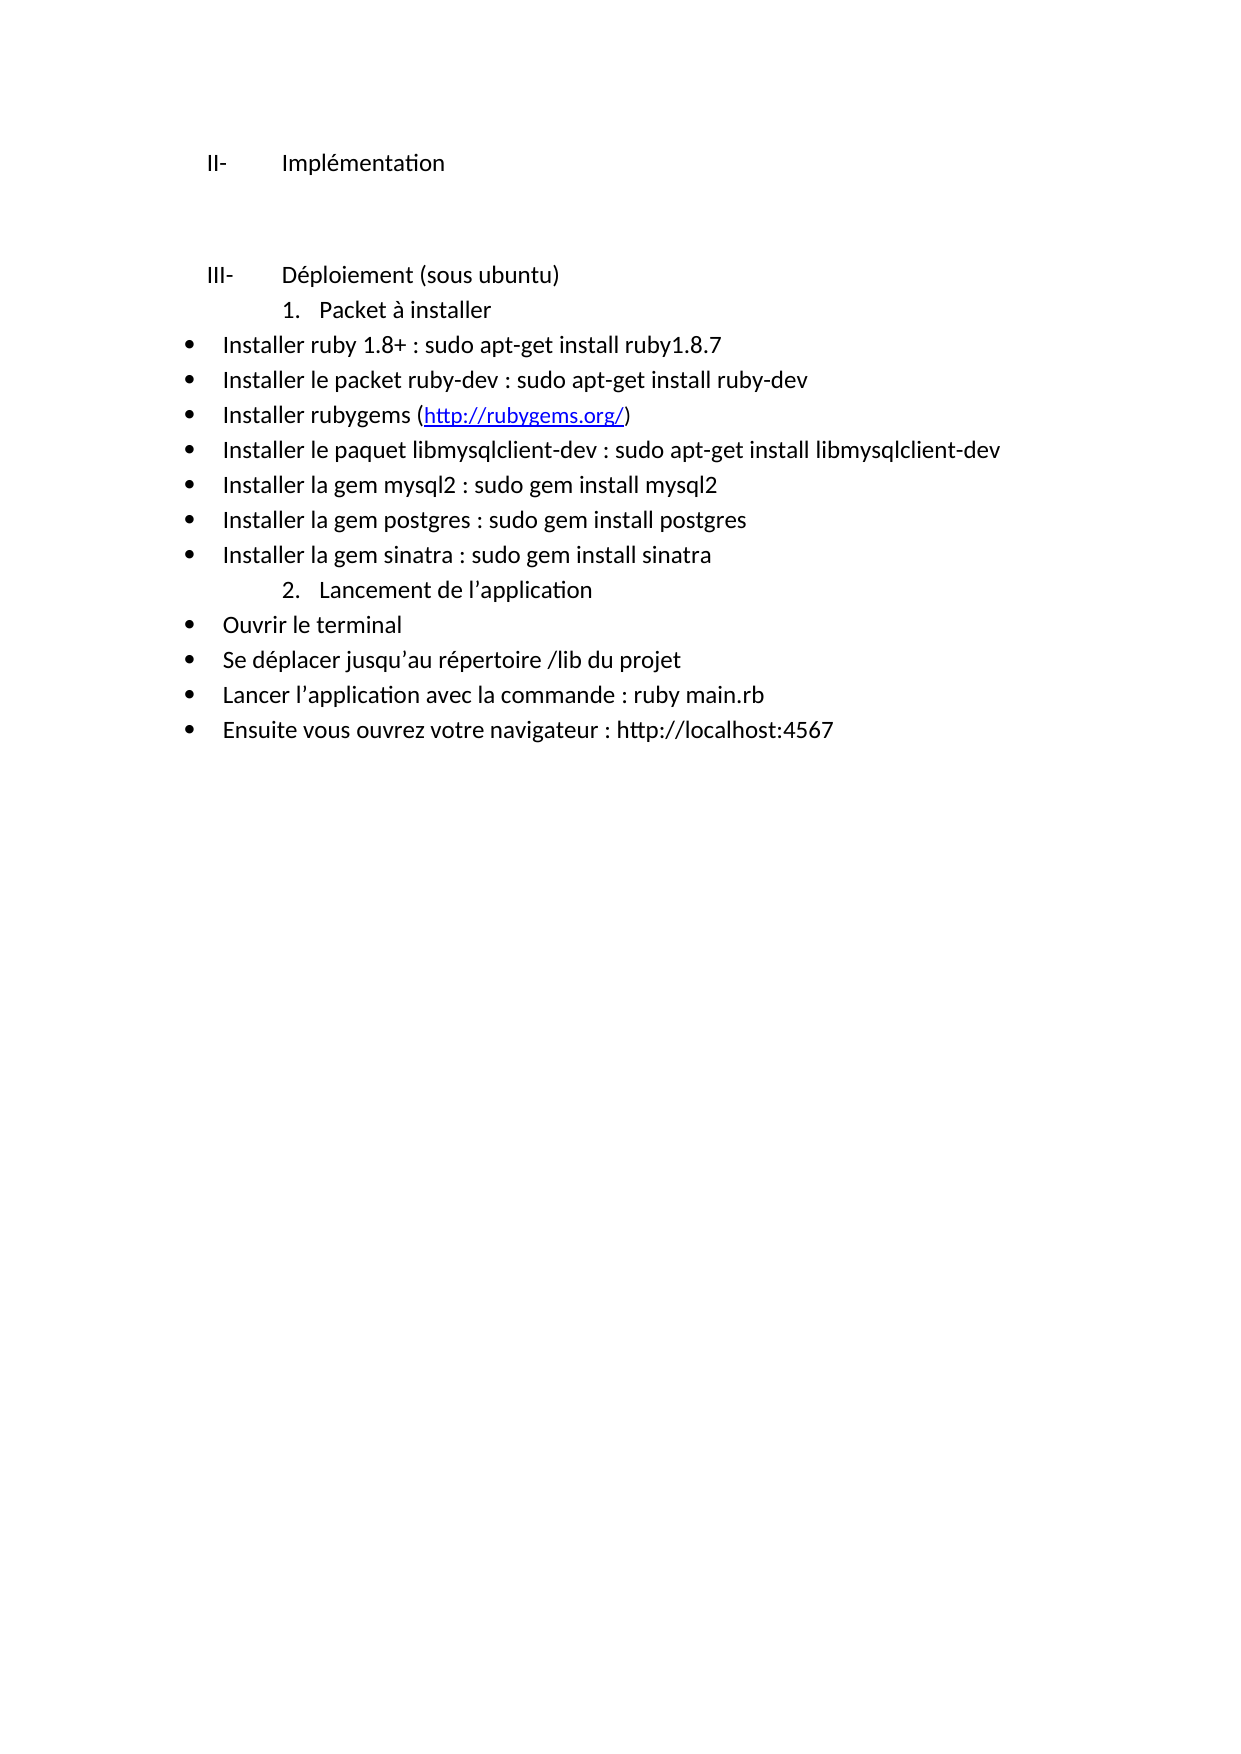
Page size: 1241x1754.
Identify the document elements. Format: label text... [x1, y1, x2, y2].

list Installer le packet ruby-dev : sudo apt-get install ruby-dev [185, 364, 1093, 395]
list Lancement de l’application [282, 574, 1093, 605]
list Packet à installer [282, 294, 1093, 325]
list Installer le paquet libmysqlclient-dev : sudo apt-get install libmysqlclient-dev [185, 434, 1093, 465]
list Installer ruby 1.8+ : sudo apt-get install ruby1.8.7 [185, 329, 1093, 360]
list Installer la gem sinatra : sudo gem install sinatra [185, 539, 1093, 570]
list Installer rubygems (http://rubygems.org/) [185, 399, 1093, 430]
list Lancer l’application avec la commande : ruby main.rb [185, 679, 1093, 710]
list Installer la gem postgres : sudo gem install postgres [185, 504, 1093, 535]
list Déploiement (sous ubuntu) [207, 259, 1093, 290]
list Ouvrir le terminal [185, 609, 1093, 640]
list Se déplacer jusqu’au répertoire /lib du projet [185, 644, 1093, 675]
list Installer la gem mysql2 : sudo gem install mysql2 [185, 469, 1093, 500]
list Implémentation [207, 148, 1093, 178]
list Ensuite vous ouvrez votre navigateur : http://localhost:4567 [185, 714, 1093, 745]
